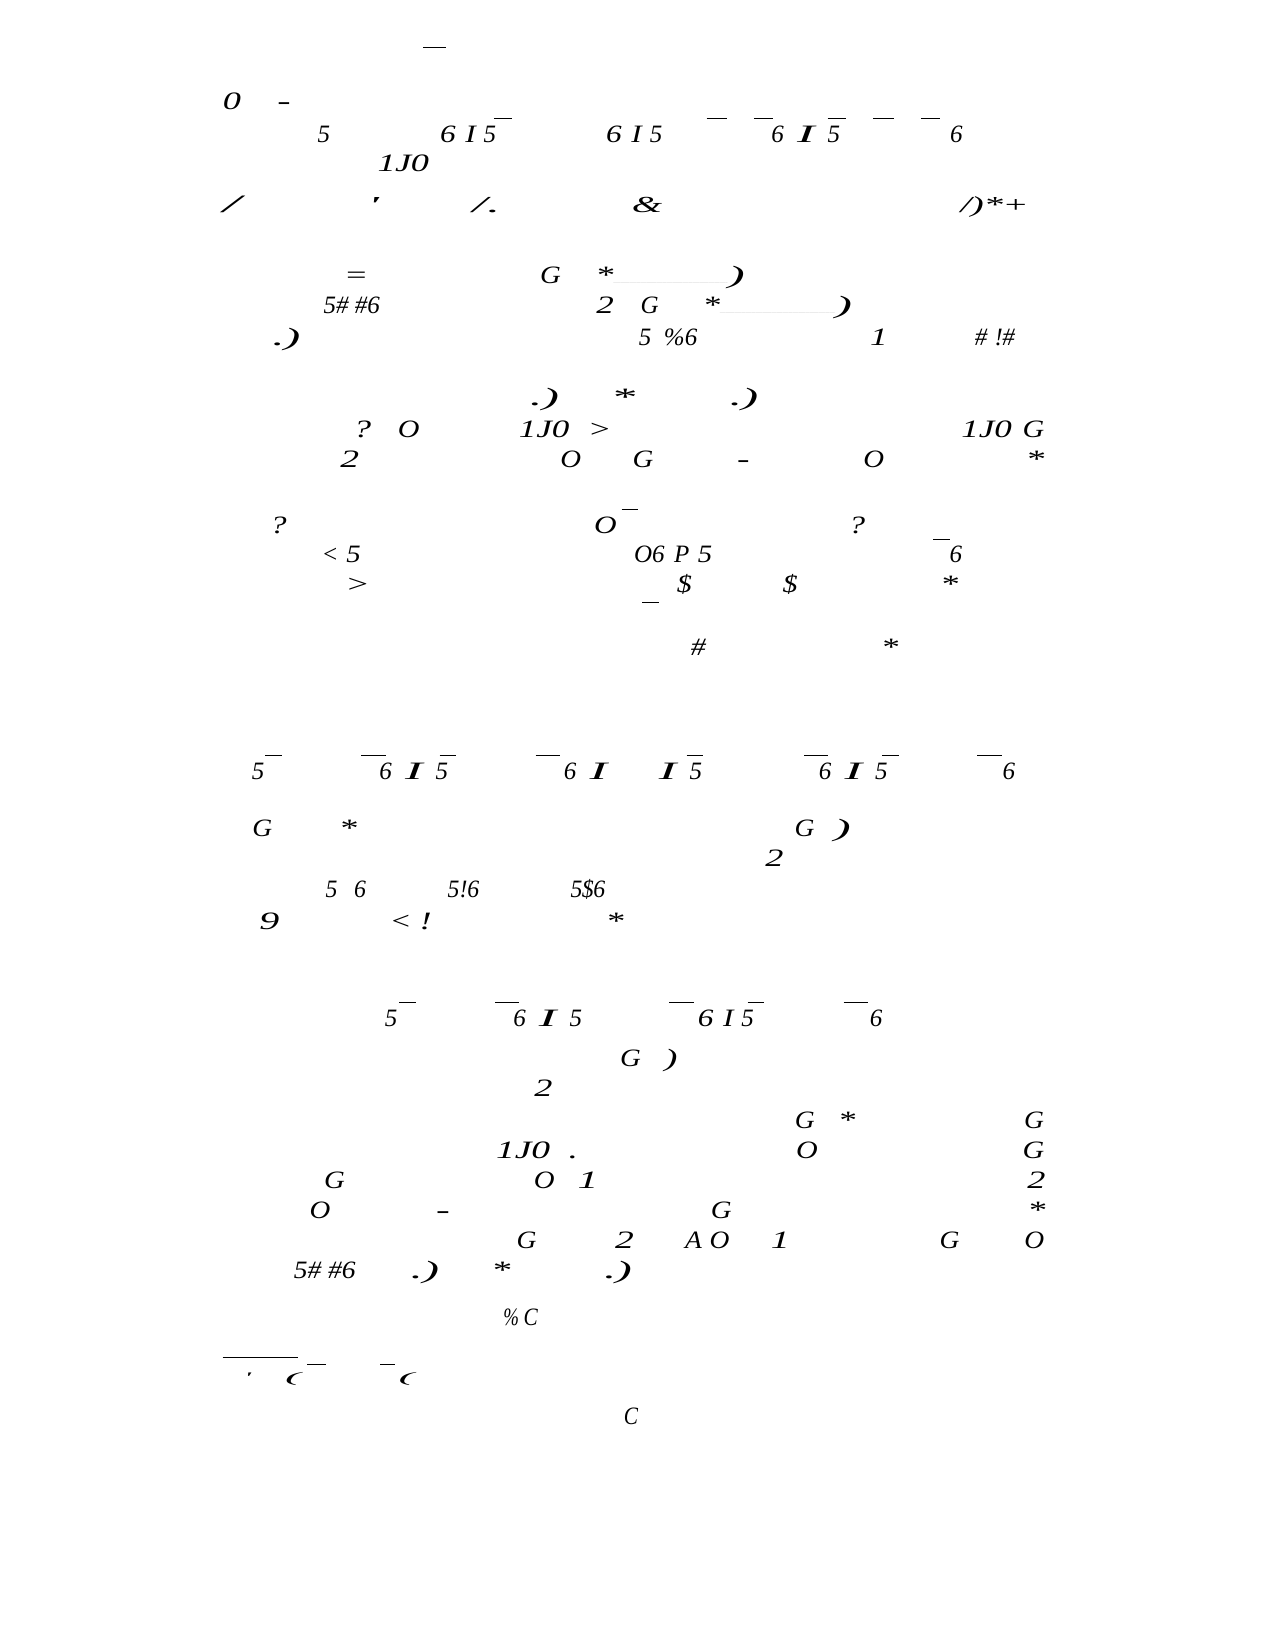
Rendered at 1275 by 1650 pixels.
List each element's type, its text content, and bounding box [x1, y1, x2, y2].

text 5 6 I 5 6 I 5 6 [179, 999, 1088, 1032]
text > $ $ * [208, 569, 1096, 598]
text < 5 O6 P 5 6 [179, 539, 1086, 568]
text 2 [179, 1073, 863, 1101]
text ? O 1J0 > 1J0 G [179, 414, 1045, 443]
text 2 O G - O * [179, 444, 1045, 473]
text .) 5 %6 1 # !# [259, 322, 1096, 351]
text .) * .) [179, 382, 1096, 411]
text G ) [179, 1043, 1088, 1071]
text / ' /. & /)*+ [223, 189, 1096, 217]
text # * [208, 632, 1096, 660]
text 0 - [223, 86, 1096, 114]
text 2 [223, 843, 1096, 872]
text G * G ) [223, 813, 1096, 842]
text 1J0 . O G [179, 1135, 1045, 1164]
text G 2 A O 1 G O [179, 1225, 1045, 1253]
text G * G [179, 1105, 1045, 1134]
text 1J0 [223, 148, 1096, 177]
text 5 6 I 5 6 I I 5 6 I 5 6 [179, 753, 1088, 785]
text = G * ) [259, 260, 1096, 288]
text 5 6 5!6 5$6 [223, 874, 1096, 903]
text 5# #6 .) * .) [179, 1255, 1045, 1283]
text 5 6 I 5 6 I 5 6 I 5 6 [317, 114, 1096, 148]
text 9 < ! * [259, 906, 1096, 934]
text % C [223, 1302, 1096, 1331]
text ' ( ( [223, 1368, 1096, 1385]
text 5# #6 2 G * ) [223, 290, 1096, 318]
text ? O ? [179, 503, 957, 539]
text G O 1 2 O - G * [223, 1165, 1045, 1223]
